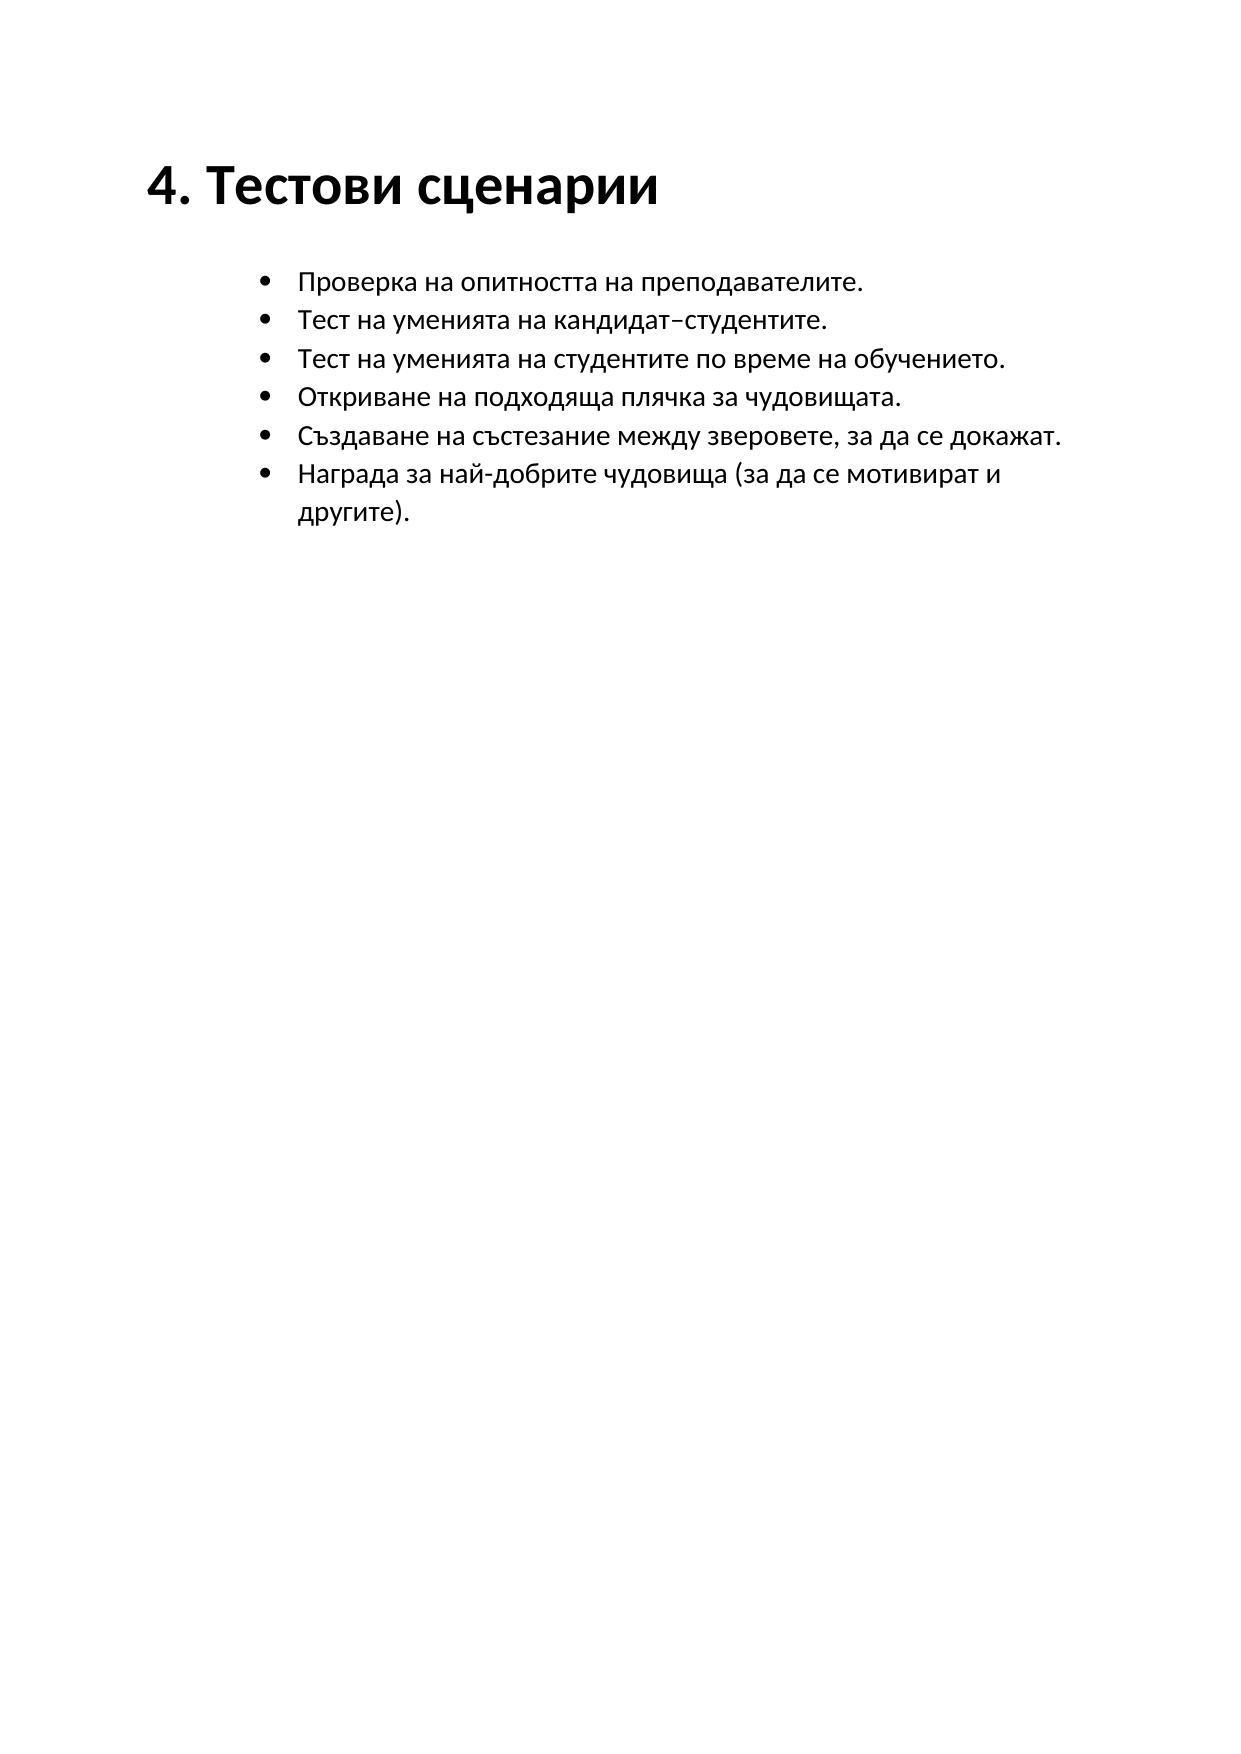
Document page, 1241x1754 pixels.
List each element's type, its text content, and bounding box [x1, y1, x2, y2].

list Проверка на опитността на преподавателите. [260, 263, 1093, 298]
text 4. Тестови сценарии [148, 148, 1093, 219]
list Тест на уменията на кандидат–студентите. [260, 301, 1093, 337]
list Създаване на състезание между зверовете, за да се докажат. [260, 417, 1093, 452]
list Тест на уменията на студентите по време на обучението. [260, 340, 1093, 375]
list Награда за най-добрите чудовища (за да се мотивират и другите). [260, 455, 1093, 529]
list Откриване на подходяща плячка за чудовищата. [260, 378, 1093, 414]
